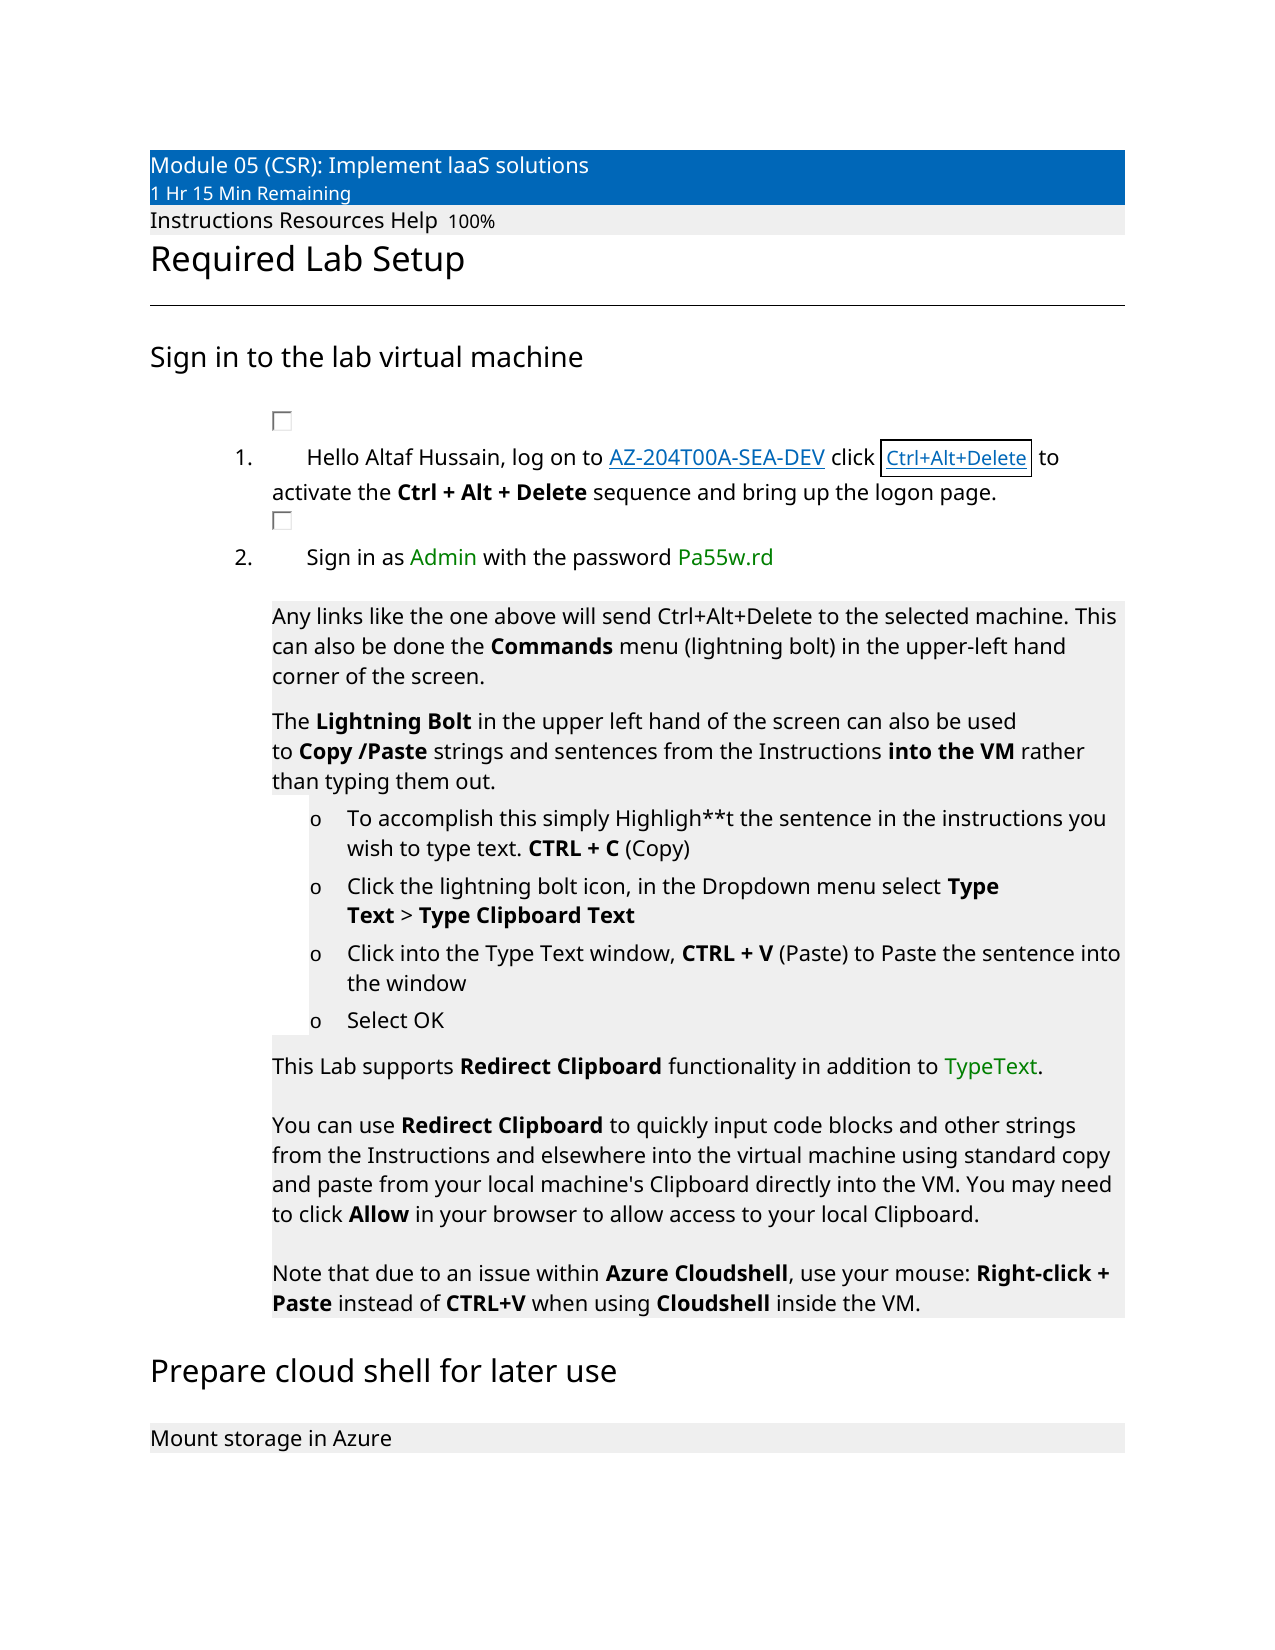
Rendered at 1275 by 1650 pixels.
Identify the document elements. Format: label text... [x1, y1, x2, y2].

list Click the lightning bolt icon, in the Dropdown menu select Type Text > Type Clipboard Text [309, 871, 1125, 930]
text Sign in to the lab virtual machine [150, 338, 1125, 376]
text 1 Hr 15 Min Remaining [150, 180, 1125, 205]
text Instructions Resources Help 100% [150, 205, 1125, 235]
text You can use Redirect Clipboard to quickly input code blocks and other strings from the Instructions and elsewhere into the virtual machine using standard copy and paste from your local machine's Clipboard directly into the VM. You may need to click Allow in your browser to allow access to your local Clipboard. [272, 1110, 1125, 1229]
list To accomplish this simply Highligh**t the sentence in the instructions you wish to type text. CTRL + C (Copy) [309, 803, 1125, 863]
text Prepare cloud shell for later use [150, 1349, 1125, 1392]
text Note that due to an issue within Azure Cloudshell, use your mouse: Right-click + Paste instead of CTRL+V when using Cloudshell inside the VM. [272, 1258, 1125, 1318]
text This Lab supports Redirect Clipboard functionality in addition to TypeText. [272, 1051, 1125, 1081]
text The Lightning Bolt in the upper left hand of the screen can also be used to Copy /Paste strings and sentences from the Instructions into the VM rather than typing them out. [272, 706, 1125, 795]
list Sign in as Admin with the password Pa55w.rd [234, 507, 1125, 572]
list Click into the Type Text window, CTRL + V (Paste) to Paste the sentence into the window [309, 938, 1125, 998]
text Module 05 (CSR): Implement laaS solutions [150, 150, 1125, 180]
list Hello Altaf Hussain, log on to AZ-204T00A-SEA-DEV click Ctrl+Alt+Delete to activate the Ctrl + Alt + Delete sequence and bring up the logon page. [234, 407, 1125, 507]
text Any links like the one above will send Ctrl+Alt+Delete to the selected machine. This can also be done the Commands menu (lightning bolt) in the upper-left hand corner of the screen. [272, 601, 1125, 690]
text Mount storage in Azure [150, 1423, 1125, 1453]
list Select OK [309, 1005, 1125, 1035]
text Required Lab Setup [150, 235, 1125, 305]
